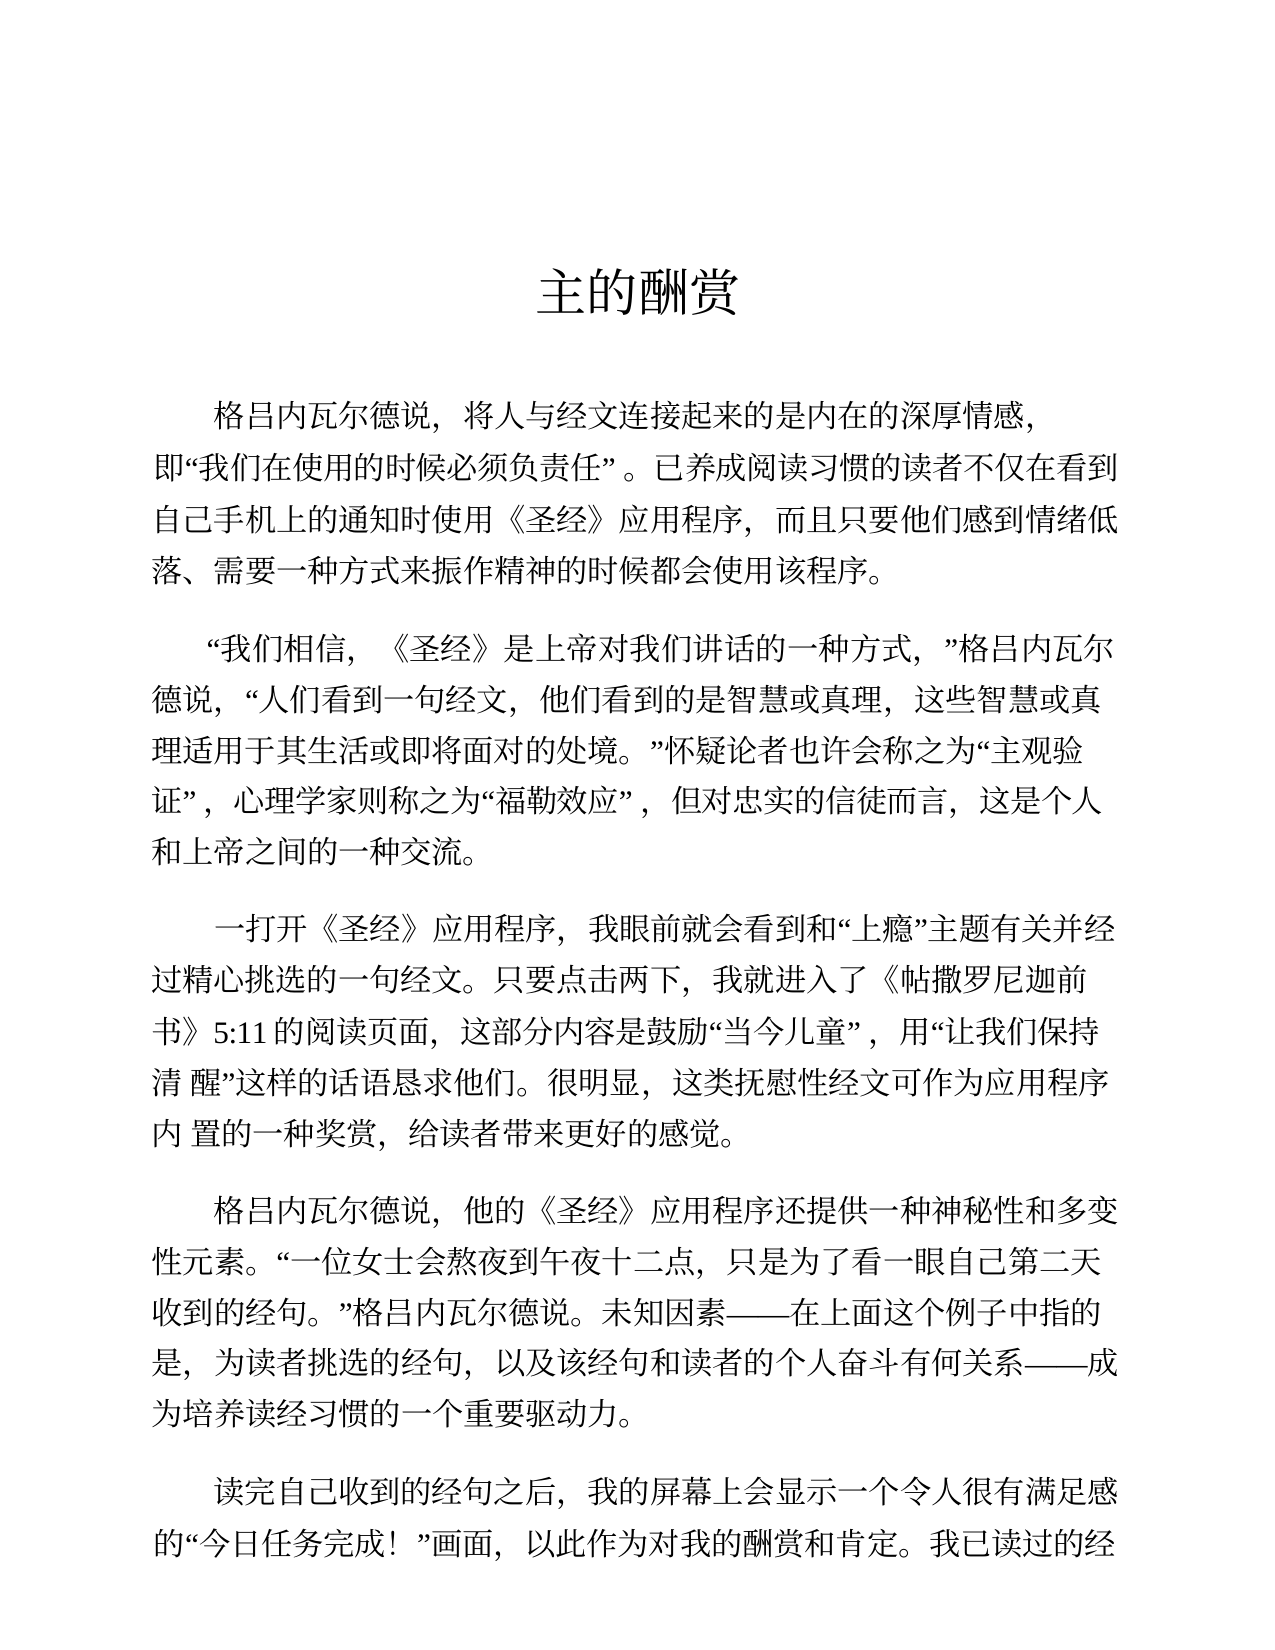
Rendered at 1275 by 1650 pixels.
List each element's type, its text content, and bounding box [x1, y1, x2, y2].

text 读完自己收到的经句之后，我的屏幕上会显示一个令人很有满足感 的“今日任务完成！”画面，以此作为对我的酬赏和肯定。我已读过的经 [154, 1467, 1119, 1564]
text 即“我们在使用的时候必须负责任” 。已养成阅读习惯的读者不仅在看到 自己手机上的通知时使用《圣经》应用程序，而且只要他们感到情绪低 落、需要一种方式来振作精神的时候都会使用该程序。 [151, 444, 1119, 592]
text “我们相信，《圣经》是上帝对我们讲话的一种方式，”格吕内瓦尔 德说，“人们看到一句经文，他们看到的是智慧或真理，这些智慧或真 理适用于其生活或即将面对的处境。”怀疑论者也许会称之为“主观验 证” ，心理学家则称之为“福勒效应” ，但对忠实的信徒而言，这是个人 和上帝之间的一种交流。 [151, 625, 1115, 873]
text 格吕内瓦尔德说，将人与经文连接起来的是内在的深厚情感， [214, 395, 1122, 436]
text 一打开《圣经》应用程序，我眼前就会看到和“上瘾”主题有关并经 过精心挑选的一句经文。只要点击两下，我就进入了《帖撒罗尼迦前 书》5:11的阅读页面，这部分内容是鼓励“当今儿童” ，用“让我们保持清 醒”这样的话语恳求他们。很明显，这类抚慰性经文可作为应用程序内 置的一种奖赏，给读者带来更好的感觉。 [151, 905, 1122, 1154]
text 格吕内瓦尔德说，他的《圣经》应用程序还提供一种神秘性和多变 性元素。“一位女士会熬夜到午夜十二点，只是为了看一眼自己第二天 收到的经句。”格吕内瓦尔德说。未知因素——在上面这个例子中指的 是，为读者挑选的经句，以及该经句和读者的个人奋斗有何关系——成 为培养读经习惯的一个重要驱动力。 [152, 1187, 1119, 1434]
text 主的酬赏 [535, 257, 1122, 325]
